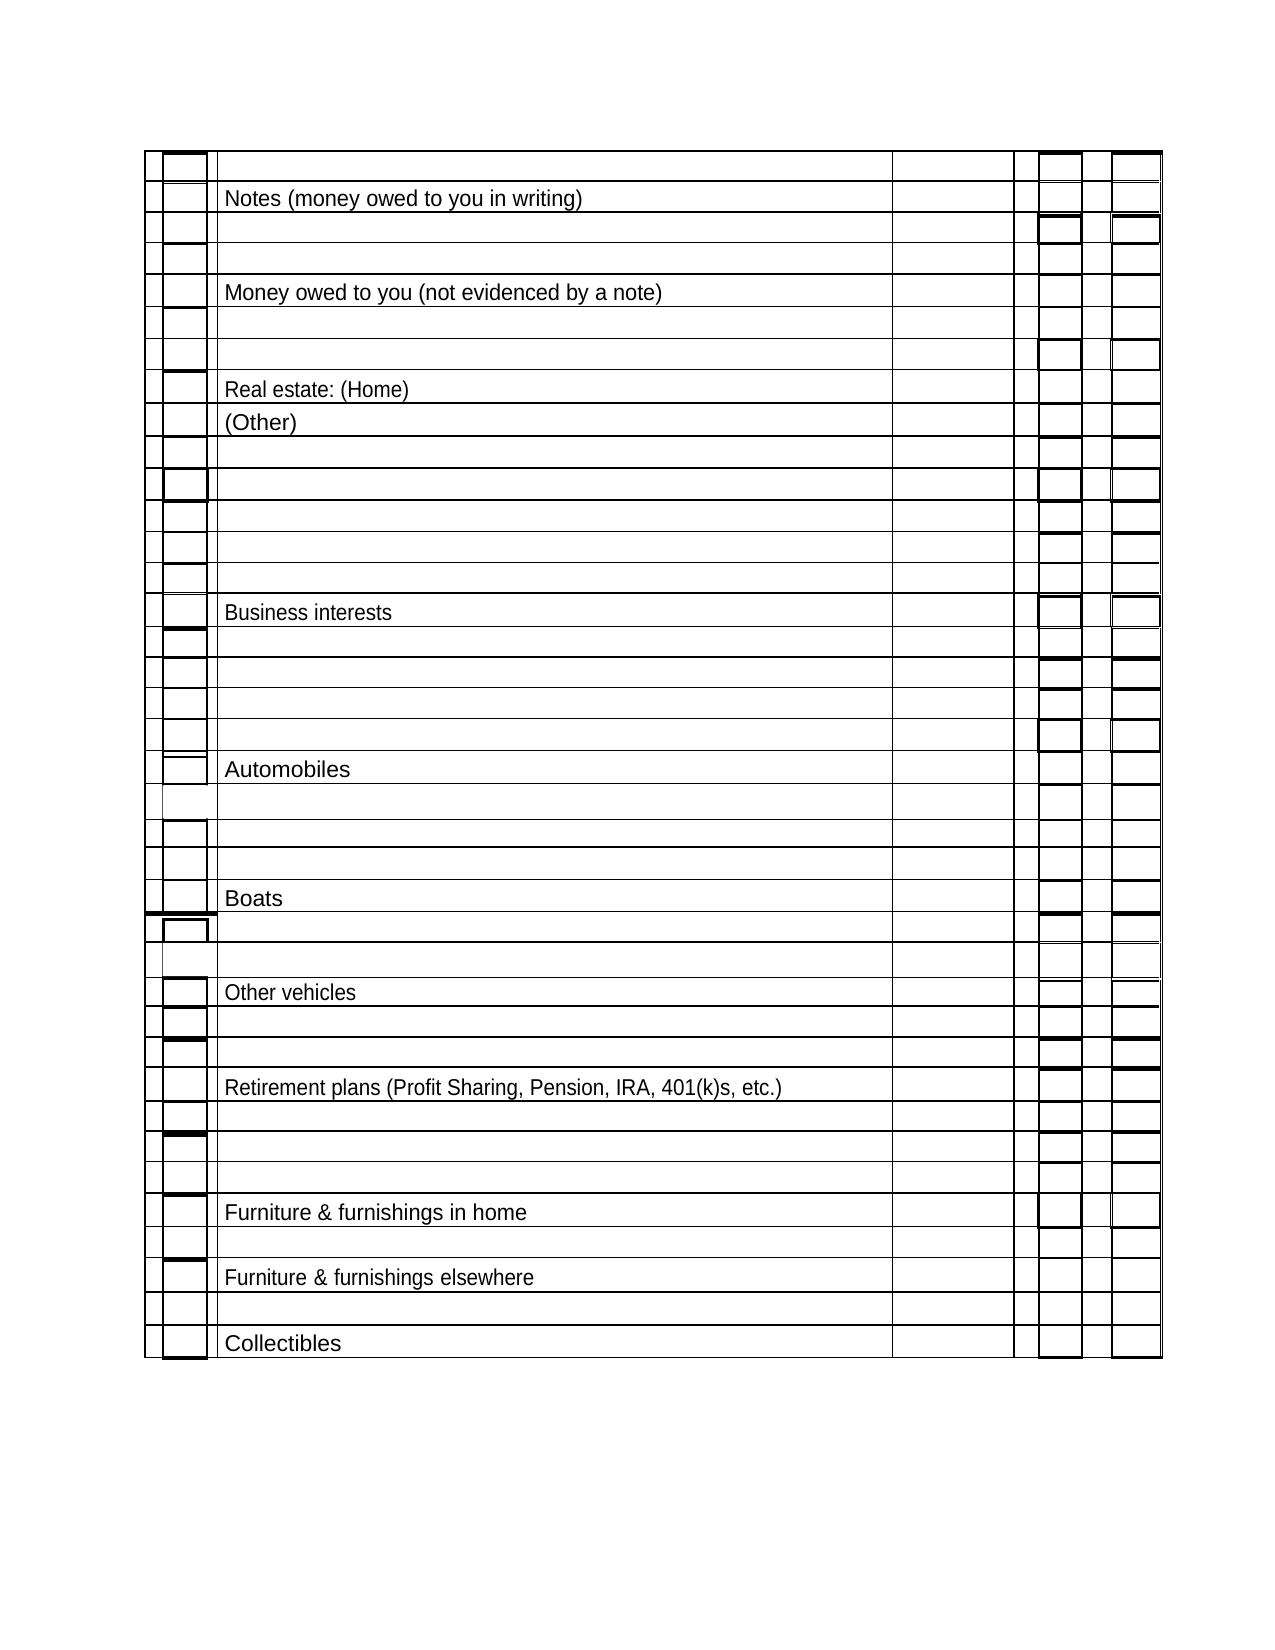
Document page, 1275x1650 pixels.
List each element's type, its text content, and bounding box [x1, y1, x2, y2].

table_cell [893, 1293, 1013, 1324]
table_cell [1113, 848, 1160, 879]
table_cell [1040, 276, 1081, 306]
table_cell [1113, 562, 1160, 592]
table_cell [1015, 1132, 1038, 1161]
table_cell [208, 1293, 217, 1324]
table_cell [146, 1258, 162, 1291]
table_cell [1113, 691, 1160, 717]
table_cell [1083, 912, 1111, 941]
table_cell [209, 943, 217, 976]
table_cell [1040, 661, 1081, 686]
table_cell [893, 1227, 1013, 1257]
table_cell [218, 912, 892, 941]
table_cell [893, 978, 1013, 1005]
table_cell [1040, 1041, 1081, 1066]
table_cell [1040, 1194, 1080, 1226]
table_cell [218, 1132, 892, 1161]
table_cell [1040, 308, 1081, 337]
table_cell [218, 1102, 892, 1130]
table_cell [1040, 1229, 1081, 1257]
table_cell [146, 1162, 162, 1192]
table_cell [1015, 751, 1038, 782]
table_cell [218, 784, 892, 819]
table_cell [1113, 1194, 1159, 1226]
table_cell [164, 184, 206, 211]
table_cell [146, 469, 162, 499]
table_cell [1040, 753, 1081, 782]
table_cell [164, 373, 206, 402]
table_cell [1040, 503, 1081, 531]
table_cell [1015, 943, 1038, 976]
table_cell [1040, 183, 1081, 211]
table_cell [1015, 1258, 1038, 1291]
table_cell [146, 978, 162, 1005]
table_cell [1083, 339, 1110, 369]
table_cell [1015, 404, 1038, 435]
table_cell [893, 912, 1013, 941]
table_cell [893, 307, 1013, 337]
table_cell [208, 1258, 217, 1291]
table_header [164, 155, 206, 180]
table_cell [208, 848, 217, 879]
table_cell [1040, 341, 1080, 369]
table_header [1015, 152, 1038, 180]
table_cell [164, 822, 206, 846]
table_cell [1083, 213, 1110, 242]
table_cell [146, 658, 162, 686]
table_cell [893, 1007, 1013, 1036]
table_cell [1113, 821, 1160, 846]
table_cell [1015, 469, 1037, 499]
table_cell [1113, 721, 1159, 749]
table_cell [146, 784, 162, 819]
table_cell [1015, 1227, 1038, 1257]
table_cell [1015, 719, 1037, 749]
table_cell [1015, 532, 1038, 562]
table_cell [1083, 1194, 1110, 1226]
table_cell [164, 1262, 206, 1291]
table_cell [1113, 276, 1160, 306]
table_cell [218, 213, 892, 242]
table_cell [893, 370, 1013, 402]
table_cell [218, 339, 892, 369]
table_cell [1040, 848, 1081, 879]
table_cell [1113, 1164, 1160, 1192]
table_cell [1083, 182, 1111, 211]
table_cell [893, 688, 1013, 717]
table_cell [164, 1068, 206, 1100]
table_cell [893, 943, 1013, 976]
table_cell [164, 1227, 206, 1257]
table_cell [893, 437, 1013, 467]
table_cell [1015, 563, 1038, 592]
table_cell [1040, 982, 1081, 1005]
table_cell [208, 820, 217, 846]
table_cell [208, 275, 217, 306]
table_cell Business interests [218, 594, 892, 626]
table_cell [1083, 658, 1111, 686]
table_cell [164, 659, 206, 686]
table_cell [1015, 275, 1038, 306]
table_cell [208, 627, 217, 656]
table_cell [164, 1197, 206, 1226]
table_cell [1083, 1162, 1111, 1192]
table_cell [1113, 1005, 1160, 1036]
table_cell Automobiles [218, 751, 892, 782]
table_cell [1083, 243, 1111, 273]
table_cell [146, 182, 162, 211]
table_cell [146, 880, 162, 911]
table_cell [1040, 786, 1081, 819]
table_cell [1040, 1071, 1081, 1100]
table_header [1083, 152, 1111, 180]
table_cell [1083, 627, 1111, 656]
table_cell [218, 848, 892, 879]
table_cell [164, 720, 206, 749]
table_cell [146, 943, 162, 976]
table_cell [208, 563, 217, 592]
table_cell [1040, 944, 1081, 976]
table_cell [1040, 1326, 1081, 1356]
table_cell [1083, 688, 1111, 717]
table_cell [164, 1293, 206, 1324]
table_cell [218, 1007, 892, 1036]
table_cell Money owed to you (not evidenced by a note) [218, 275, 892, 306]
table_cell [1113, 753, 1160, 782]
table_cell [1083, 563, 1111, 592]
table_cell [1083, 594, 1110, 626]
table_cell [218, 943, 892, 976]
table_cell [1113, 941, 1160, 976]
table_header [208, 152, 217, 180]
table_cell [146, 404, 162, 435]
table_cell [208, 1102, 217, 1130]
table_cell [1083, 820, 1111, 846]
table_cell [1112, 976, 1161, 1005]
table_cell [208, 978, 217, 1005]
table_cell [208, 1326, 217, 1356]
table_cell [146, 1326, 162, 1356]
table_cell [146, 918, 162, 941]
table_cell [218, 688, 892, 717]
table_cell [1015, 1293, 1038, 1324]
table_cell [1015, 243, 1038, 273]
table_cell [164, 1326, 206, 1356]
table_cell [146, 243, 162, 273]
table_cell [146, 532, 162, 562]
table_cell [146, 1227, 162, 1257]
table_cell [146, 594, 162, 626]
table_cell [1015, 978, 1038, 1005]
table_cell [146, 370, 162, 402]
table_cell [1040, 371, 1081, 402]
table_cell [1040, 1134, 1081, 1161]
table_cell [218, 820, 892, 846]
table_cell [1015, 307, 1038, 337]
table_cell [1015, 820, 1038, 846]
table_cell [893, 1258, 1013, 1291]
table_cell [165, 921, 206, 941]
table_cell [1040, 691, 1081, 717]
table_cell [893, 1194, 1013, 1226]
table_cell [208, 243, 217, 273]
table_cell [165, 470, 206, 499]
table_cell [218, 469, 892, 499]
table_cell [164, 595, 206, 626]
table_cell [1083, 1132, 1111, 1161]
table_cell [218, 437, 892, 467]
table_cell [208, 1007, 217, 1036]
table_cell [1083, 1068, 1111, 1100]
table_cell [164, 438, 206, 467]
table_cell [1040, 439, 1081, 467]
table_cell [218, 1038, 892, 1066]
table_cell [1040, 1259, 1081, 1291]
table_cell [146, 1194, 162, 1226]
table_cell [1015, 437, 1038, 467]
table_cell [893, 784, 1013, 819]
table_cell [218, 307, 892, 337]
table_cell [208, 370, 217, 402]
table_cell [893, 1102, 1013, 1130]
table_cell [1113, 535, 1160, 562]
table_cell [208, 688, 217, 717]
table_cell [893, 848, 1013, 879]
table_cell [218, 532, 892, 562]
table_cell [1083, 532, 1111, 562]
table_cell [1083, 404, 1111, 435]
table_cell [1083, 1293, 1111, 1324]
table_cell [1015, 1038, 1038, 1066]
table_cell [893, 1132, 1013, 1161]
table_cell [893, 658, 1013, 686]
table_cell Collectibles [218, 1326, 892, 1356]
table_cell [164, 213, 206, 242]
table_cell [1040, 1008, 1081, 1036]
table_cell [164, 752, 206, 756]
table_cell Furniture & furnishings in home [218, 1194, 892, 1226]
table_cell [208, 1162, 217, 1192]
table_cell [893, 1068, 1013, 1100]
table_cell [146, 848, 162, 879]
table_cell Boats [218, 880, 892, 911]
table_cell [146, 820, 162, 846]
table_cell [146, 307, 162, 337]
table_cell [209, 469, 217, 499]
table_cell [1040, 245, 1081, 273]
table_cell [208, 1194, 217, 1226]
table_cell [146, 1038, 162, 1066]
table_cell [1083, 1007, 1111, 1036]
table_cell [208, 339, 217, 369]
table_cell [208, 594, 217, 626]
table_cell Notes (money owed to you in writing) [218, 182, 892, 211]
table_cell [164, 245, 206, 273]
table_cell [1083, 848, 1111, 879]
table_cell [146, 275, 162, 306]
table_cell [1113, 1293, 1160, 1324]
table_cell [1015, 594, 1037, 626]
table_cell [1113, 1229, 1160, 1257]
table_cell Other vehicles [218, 978, 892, 1005]
table_cell [164, 1009, 206, 1036]
table_cell [208, 751, 217, 782]
table_cell [1083, 1326, 1111, 1356]
table_cell [1040, 598, 1080, 626]
table_cell [1015, 213, 1037, 242]
table_cell [1015, 1194, 1037, 1226]
table_cell [146, 1132, 162, 1161]
table_cell [893, 627, 1013, 656]
table_cell [1083, 719, 1110, 749]
table_cell [893, 880, 1013, 911]
table_cell [146, 751, 162, 782]
table_cell [1113, 405, 1160, 435]
table_cell [1113, 1259, 1160, 1291]
table_header [1113, 155, 1160, 180]
table_cell [146, 213, 162, 242]
table_cell [893, 532, 1013, 562]
table_cell [893, 213, 1013, 242]
table_cell [1113, 598, 1159, 626]
table_cell [1113, 1103, 1160, 1130]
table_cell [164, 309, 206, 337]
table_cell [218, 658, 892, 686]
table_cell Furniture & furnishings elsewhere [218, 1258, 892, 1291]
table_cell [1083, 1258, 1111, 1291]
table_cell [893, 182, 1013, 211]
table_cell [1015, 912, 1038, 941]
table_cell [164, 689, 206, 717]
table_cell [1040, 882, 1081, 911]
table_cell [208, 1038, 217, 1066]
table_cell [1015, 1162, 1038, 1192]
table_cell [218, 243, 892, 273]
table_cell [1113, 308, 1160, 337]
table_header [218, 152, 892, 180]
table_cell [164, 758, 206, 782]
table_cell [164, 1162, 206, 1192]
table_cell [146, 339, 162, 369]
table_cell [164, 881, 206, 911]
table_cell [208, 404, 217, 435]
table_cell [1040, 721, 1080, 749]
table_cell [218, 719, 892, 749]
table_cell [1040, 1103, 1081, 1130]
table_cell [1113, 243, 1160, 273]
table_cell [1113, 661, 1160, 686]
table_cell [1040, 1164, 1081, 1192]
table_cell [146, 563, 162, 592]
table_cell Real estate: (Home) [218, 370, 892, 402]
table_cell [1083, 370, 1111, 402]
table_cell [164, 565, 206, 592]
table_cell [1083, 437, 1111, 467]
table_cell [1015, 1068, 1038, 1100]
table_cell [1113, 1071, 1160, 1100]
table_cell [208, 307, 217, 337]
table_cell [1040, 470, 1080, 499]
table_cell [218, 1162, 892, 1192]
table_cell [164, 503, 206, 531]
table_cell [146, 719, 162, 749]
table_cell [218, 1293, 892, 1324]
table_cell [208, 1068, 217, 1100]
table_cell [893, 404, 1013, 435]
table_cell [1083, 751, 1111, 782]
table_cell [218, 501, 892, 531]
table_cell [208, 437, 217, 467]
table_cell [218, 627, 892, 656]
table_cell [1015, 182, 1038, 211]
table_cell [1113, 1326, 1160, 1356]
table_cell [164, 1042, 206, 1066]
table_cell (Other) [218, 404, 892, 435]
table_cell [1083, 275, 1111, 306]
table_cell [893, 243, 1013, 273]
table_cell [218, 563, 892, 592]
table_cell [893, 1326, 1013, 1356]
table_cell [1113, 1134, 1160, 1161]
table_cell [1040, 564, 1081, 592]
table_cell [1040, 629, 1081, 656]
table_cell [1113, 371, 1160, 402]
table_cell [208, 501, 217, 531]
table_cell [1113, 916, 1160, 941]
table_cell [146, 501, 162, 531]
table_cell [1113, 470, 1159, 499]
table_cell [1113, 218, 1159, 242]
table_cell [1113, 439, 1160, 467]
table_cell [208, 532, 217, 562]
table_cell [146, 627, 162, 656]
table_cell [1040, 218, 1080, 242]
table_cell [1083, 1227, 1111, 1257]
table_cell [1113, 180, 1160, 211]
table_cell [1113, 503, 1160, 531]
table_cell [1083, 1102, 1111, 1130]
table_cell [893, 751, 1013, 782]
table_cell [1113, 341, 1159, 369]
table_cell [1113, 1041, 1160, 1066]
table_cell [209, 918, 217, 941]
table_cell [1040, 1293, 1081, 1324]
table_cell [208, 213, 217, 242]
table_cell [893, 339, 1013, 369]
table_cell [218, 1227, 892, 1257]
table_cell [1113, 786, 1160, 819]
table_cell [1040, 821, 1081, 846]
table_cell [1015, 848, 1038, 879]
table_cell [146, 437, 162, 467]
table_cell [1083, 501, 1111, 531]
table_cell [164, 631, 206, 656]
table_cell [893, 469, 1013, 499]
table_cell [1083, 469, 1110, 499]
table_header [146, 152, 162, 180]
table_cell [146, 1293, 162, 1324]
table_cell [208, 182, 217, 211]
table_cell [1083, 880, 1111, 911]
table_cell [1015, 658, 1038, 686]
table_cell [1015, 1007, 1038, 1036]
table_cell [1083, 784, 1111, 819]
table_cell [1040, 535, 1081, 562]
table_cell [1015, 1326, 1038, 1356]
table_cell [164, 339, 206, 369]
table_cell [164, 404, 206, 435]
table_cell [1015, 501, 1038, 531]
table_cell [146, 1102, 162, 1130]
table_cell [1113, 882, 1160, 911]
table_cell [146, 1068, 162, 1100]
table_cell [893, 275, 1013, 306]
table_cell [1083, 978, 1111, 1005]
table_cell [164, 980, 206, 1005]
table_cell Retirement plans (Profit Sharing, Pension, IRA, 401(k)s, etc.) [218, 1068, 892, 1100]
table_cell [893, 719, 1013, 749]
table_cell [164, 533, 206, 562]
table_cell [1083, 307, 1111, 337]
table_cell [893, 594, 1013, 626]
table_cell [1015, 688, 1038, 717]
table_cell [893, 501, 1013, 531]
table_cell [208, 784, 217, 819]
table_cell [893, 820, 1013, 846]
table_cell [1015, 339, 1037, 369]
table_cell [1083, 943, 1111, 976]
table_cell [1015, 880, 1038, 911]
table_cell [1040, 405, 1081, 435]
table_cell [164, 848, 206, 879]
table_cell [1083, 1038, 1111, 1066]
table_cell [1015, 370, 1038, 402]
table_cell [893, 1162, 1013, 1192]
table_cell [164, 275, 206, 306]
table_cell [1015, 784, 1038, 819]
table_cell [1015, 1102, 1038, 1130]
table_header [893, 152, 1013, 180]
table_cell [164, 1137, 206, 1161]
table_cell [208, 658, 217, 686]
table_cell [208, 1227, 217, 1257]
table_cell [146, 688, 162, 717]
table_cell [1040, 916, 1081, 941]
table_cell [208, 719, 217, 749]
table_cell [1113, 627, 1160, 656]
table_cell [893, 1038, 1013, 1066]
table_cell [164, 1103, 206, 1130]
table_header [1040, 155, 1081, 180]
table_cell [208, 880, 217, 911]
table_cell [1015, 627, 1038, 656]
table_cell [146, 1007, 162, 1036]
table_cell [893, 563, 1013, 592]
table_cell [208, 1132, 217, 1161]
